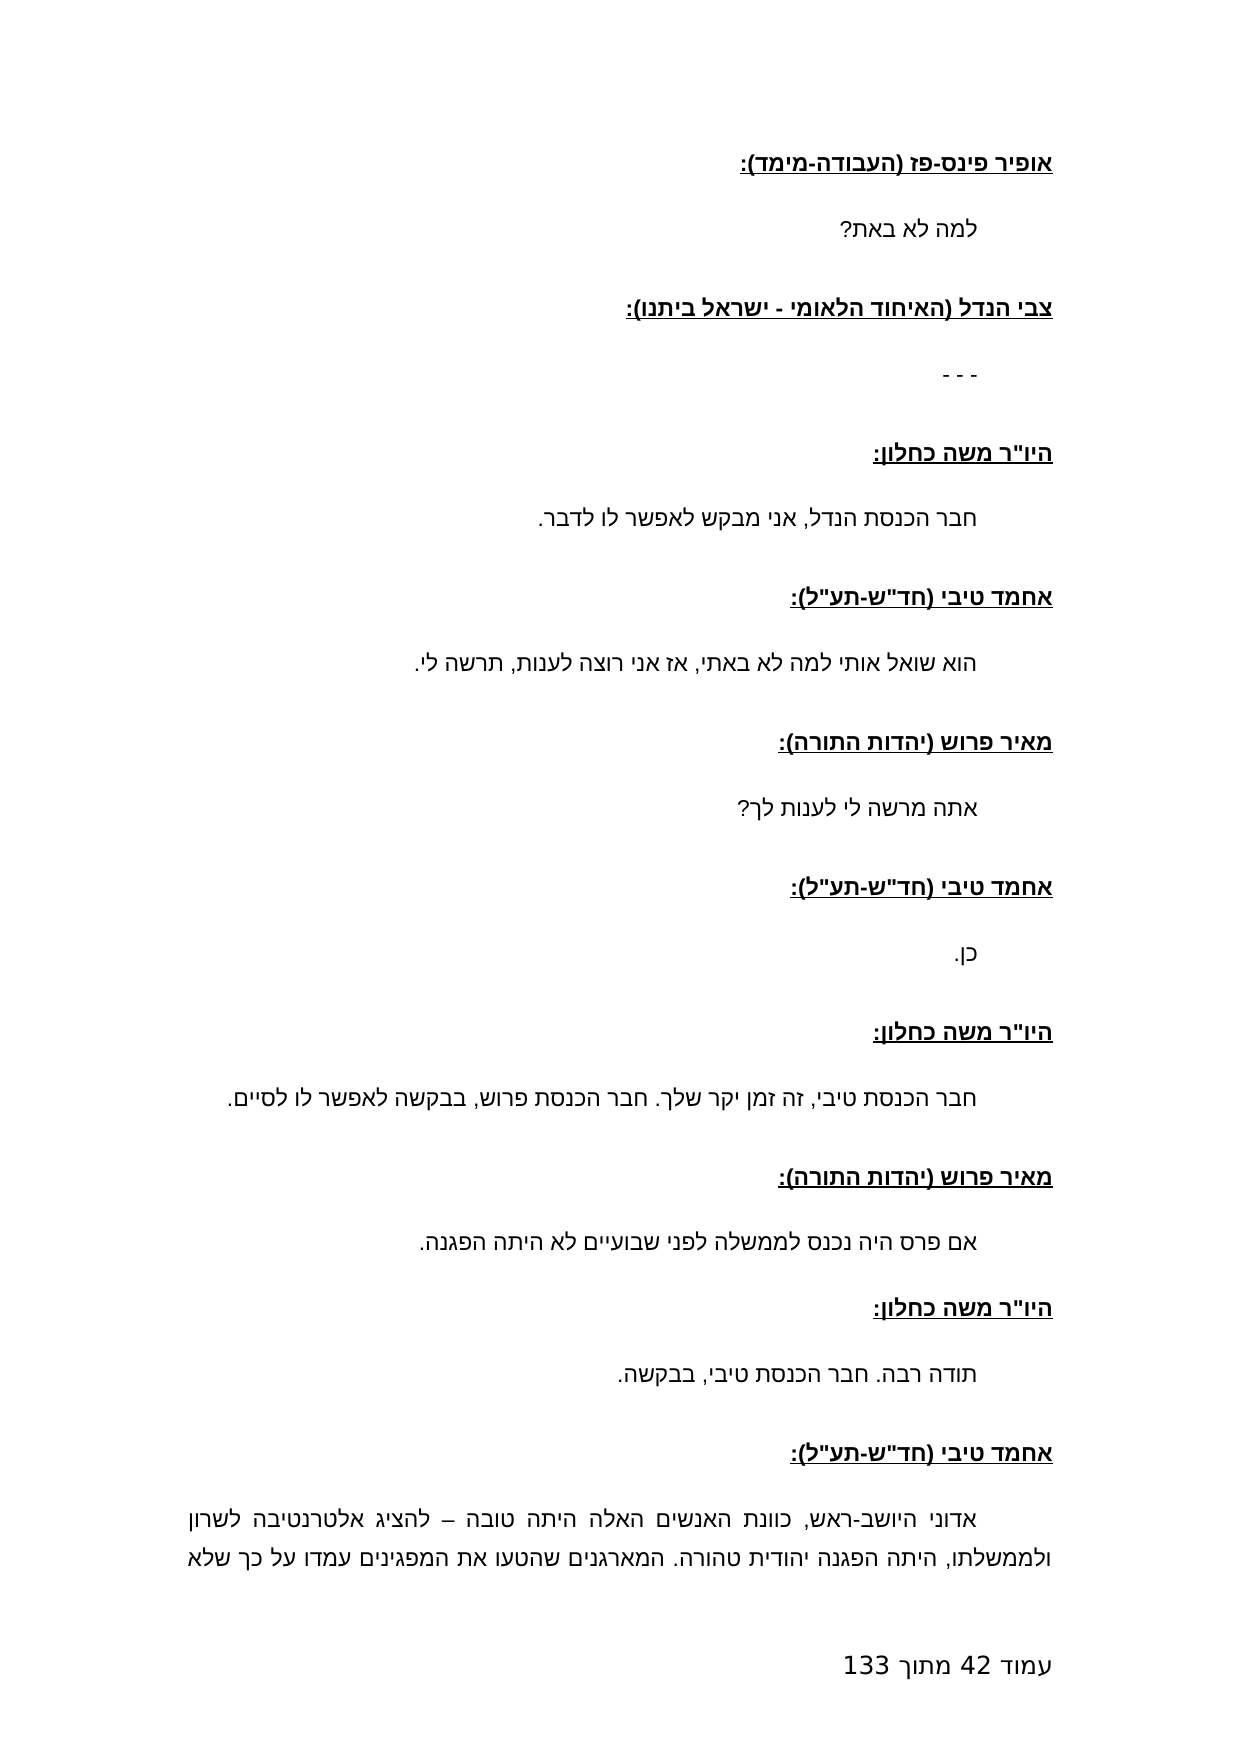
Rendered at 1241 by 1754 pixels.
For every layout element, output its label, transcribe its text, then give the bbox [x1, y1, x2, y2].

text כן. [187, 940, 1053, 966]
text - - - [187, 361, 978, 387]
text צבי הנדל (האיחוד הלאומי - ישראל ביתנו): [187, 295, 1053, 321]
text אחמד טיבי (חד"ש-תע"ל): [187, 584, 1053, 611]
text אם פרס היה נכנס לממשלה לפני שבועיים לא היתה הפגנה. [187, 1229, 1053, 1256]
text מאיר פרוש (יהדות התורה): [187, 1163, 1053, 1190]
text חבר הכנסת הנדל, אני מבקש לאפשר לו לדבר. [187, 505, 1053, 532]
text למה לא באת? [187, 216, 1053, 242]
text תודה רבה. חבר הכנסת טיבי, בבקשה. [187, 1361, 1053, 1387]
text היו"ר משה כחלון: [187, 439, 1053, 466]
text אחמד טיבי (חד"ש-תע"ל): [187, 1440, 1053, 1466]
text הוא שואל אותי למה לא באתי, אז אני רוצה לענות, תרשה לי. [187, 650, 1053, 677]
text מאיר פרוש (יהדות התורה): [187, 729, 1053, 756]
text אתה מרשה לי לענות לך? [187, 795, 1053, 821]
text אחמד טיבי (חד"ש-תע"ל): [187, 874, 1053, 900]
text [187, 1506, 1053, 1572]
text היו"ר משה כחלון: [187, 1019, 1053, 1045]
text היו"ר משה כחלון: [187, 1295, 1053, 1322]
text חבר הכנסת טיבי, זה זמן יקר שלך. חבר הכנסת פרוש, בבקשה לאפשר לו לסיים. [187, 1084, 1053, 1111]
text אופיר פינס-פז (העבודה-מימד): [187, 150, 1053, 176]
